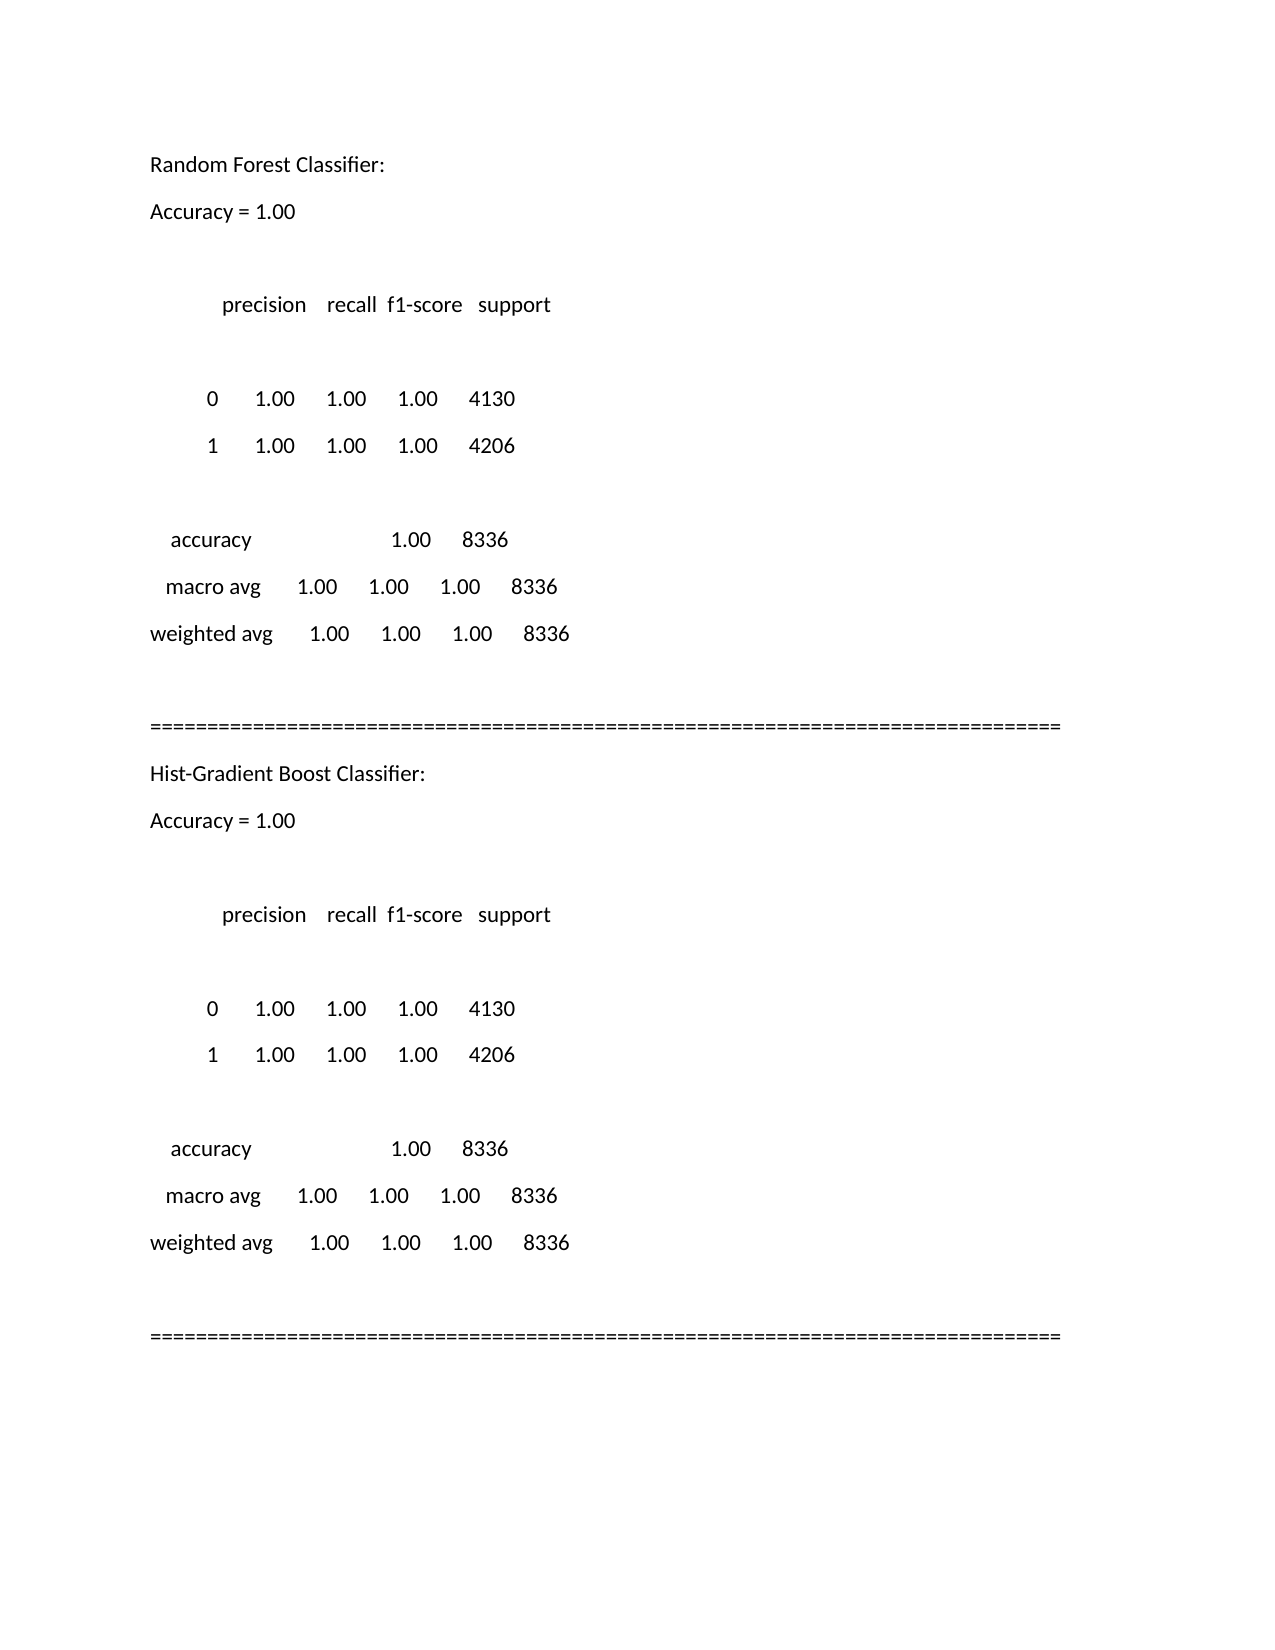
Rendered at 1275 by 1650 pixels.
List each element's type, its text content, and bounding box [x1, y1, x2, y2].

text accuracy 1.00 8336 [150, 1134, 1125, 1162]
text macro avg 1.00 1.00 1.00 8336 [150, 1181, 1125, 1209]
text ================================================================================ [150, 712, 1125, 741]
text precision recall f1-score support [150, 900, 1125, 928]
text 0 1.00 1.00 1.00 4130 [150, 994, 1125, 1022]
text Random Forest Classifier: [150, 150, 1125, 178]
text macro avg 1.00 1.00 1.00 8336 [150, 572, 1125, 600]
text precision recall f1-score support [150, 291, 1125, 319]
text Accuracy = 1.00 [150, 806, 1125, 834]
text 1 1.00 1.00 1.00 4206 [150, 1041, 1125, 1069]
text 1 1.00 1.00 1.00 4206 [150, 431, 1125, 459]
text Accuracy = 1.00 [150, 197, 1125, 225]
text weighted avg 1.00 1.00 1.00 8336 [150, 1228, 1125, 1256]
text Hist-Gradient Boost Classifier: [150, 759, 1125, 787]
text weighted avg 1.00 1.00 1.00 8336 [150, 619, 1125, 647]
text accuracy 1.00 8336 [150, 525, 1125, 553]
text 0 1.00 1.00 1.00 4130 [150, 384, 1125, 412]
text ================================================================================ [150, 1322, 1125, 1350]
